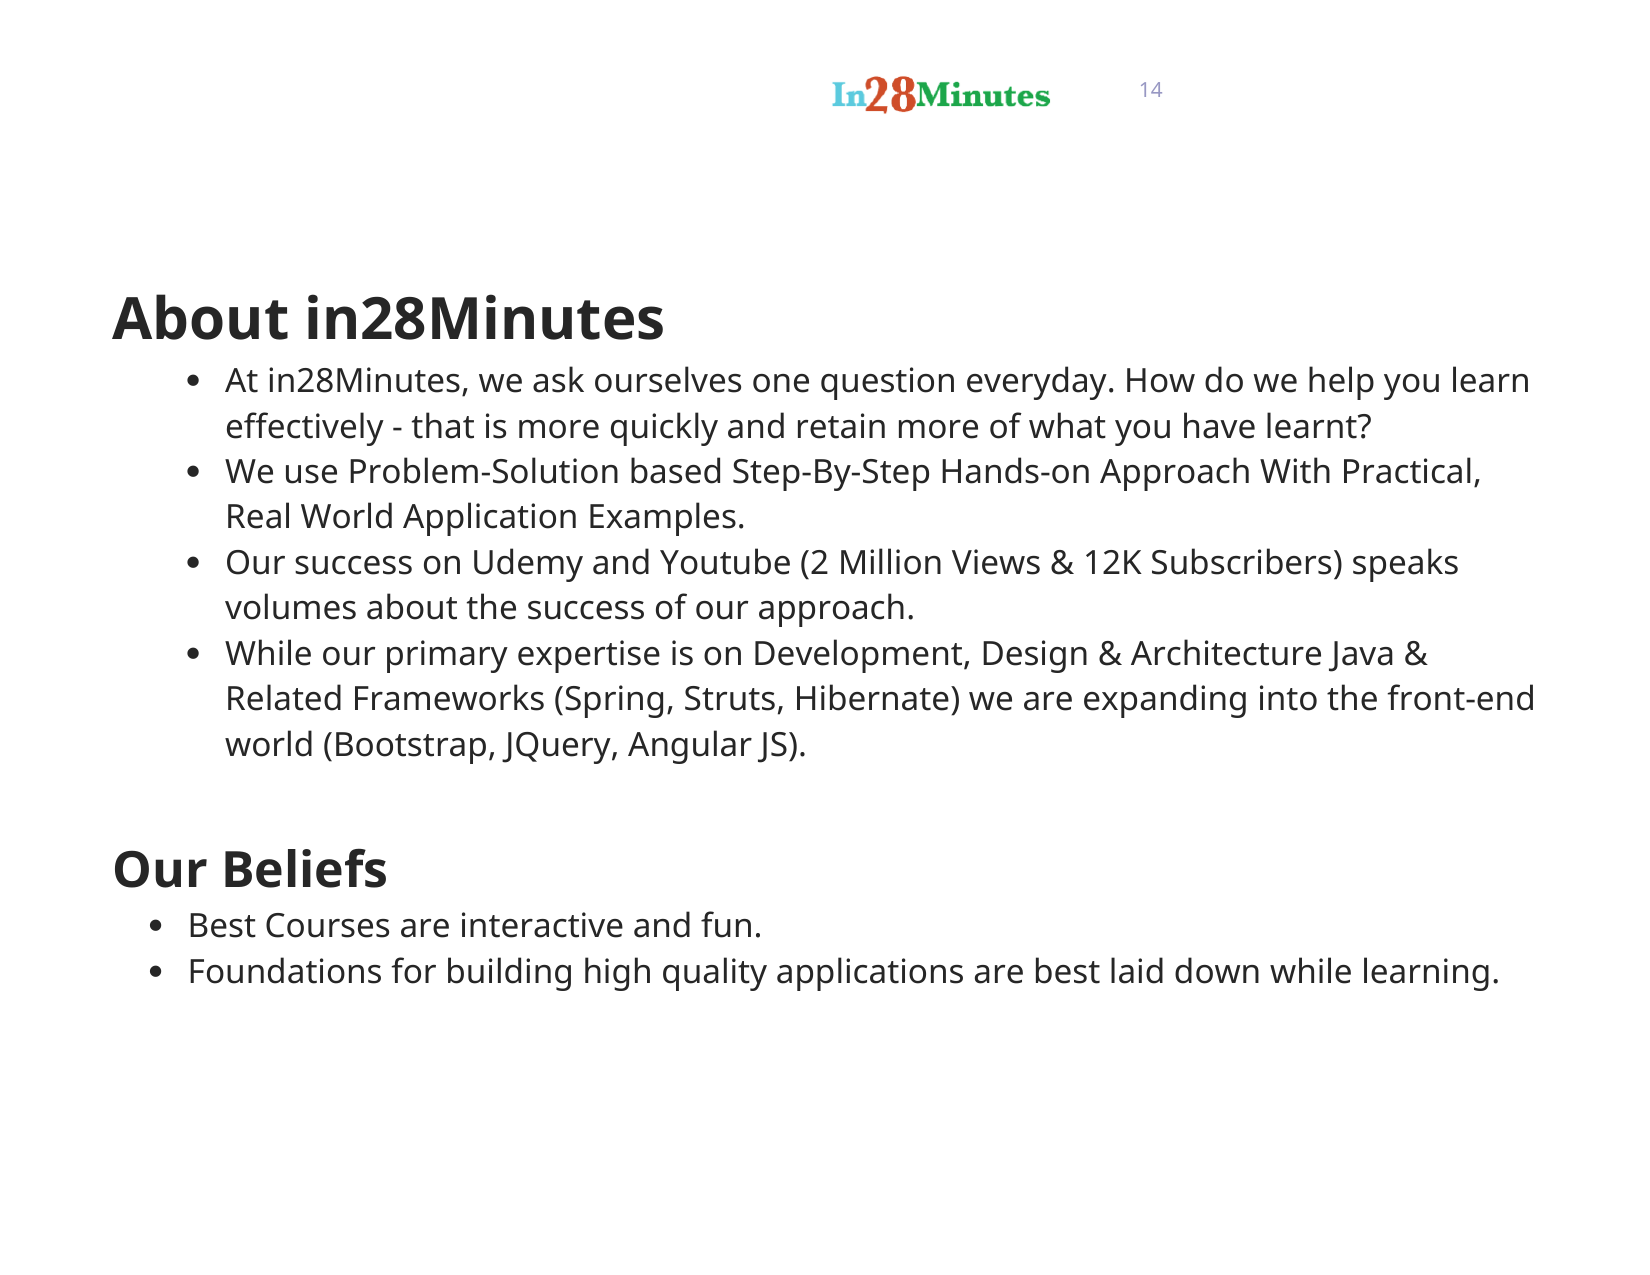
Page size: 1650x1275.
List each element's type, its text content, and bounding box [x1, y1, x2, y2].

list We use Problem-Solution based Step-By-Step Hands-on Approach With Practical, Real World Application Examples. [187, 448, 1537, 539]
list While our primary expertise is on Development, Design & Architecture Java & Related Frameworks (Spring, Struts, Hibernate) we are expanding into the front-end world (Bootstrap, JQuery, Angular JS). [187, 629, 1537, 766]
text Our Beliefs [112, 834, 1537, 902]
list At in28Minutes, we ask ourselves one question everyday. How do we help you learn effectively - that is more quickly and retain more of what you have learnt? [187, 357, 1537, 448]
text About in28Minutes [112, 278, 1537, 357]
picture [824, 75, 1058, 115]
list Our success on Udemy and Youtube (2 Million Views & 12K Subscribers) speaks volumes about the success of our approach. [187, 539, 1537, 629]
list Best Courses are interactive and fun. [150, 902, 1537, 947]
list Foundations for building high quality applications are best laid down while learning. [150, 947, 1537, 993]
